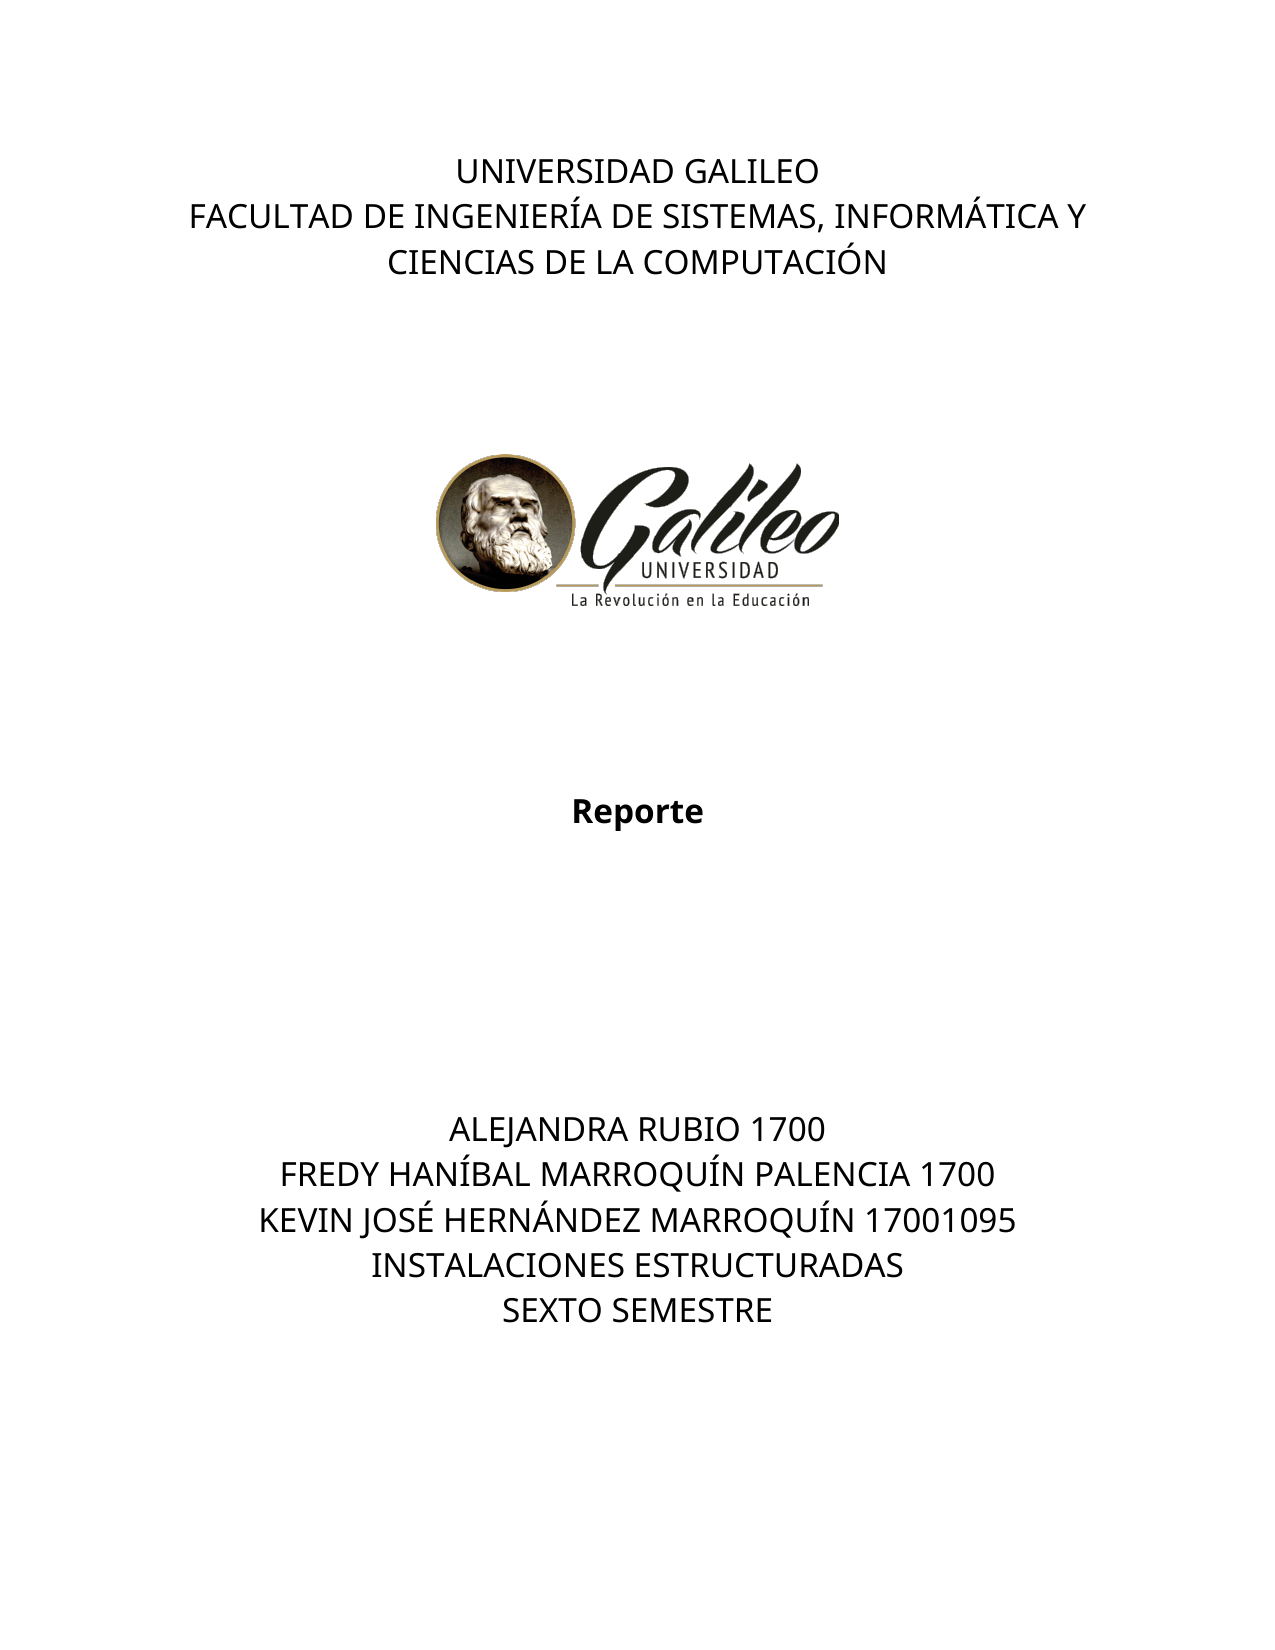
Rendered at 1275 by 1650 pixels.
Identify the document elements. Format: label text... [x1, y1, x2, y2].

text ALEJANDRA RUBIO 1700 [177, 1106, 1098, 1151]
text Reporte [177, 788, 1098, 833]
text UNIVERSIDAD GALILEO [177, 148, 1098, 193]
text SEXTO SEMESTRE [177, 1287, 1098, 1333]
picture [436, 454, 839, 606]
text KEVIN JOSÉ HERNÁNDEZ MARROQUÍN 17001095 [177, 1196, 1098, 1242]
text INSTALACIONES ESTRUCTURADAS [177, 1242, 1098, 1287]
text FACULTAD DE INGENIERÍA DE SISTEMAS, INFORMÁTICA Y CIENCIAS DE LA COMPUTACIÓN [177, 193, 1098, 284]
text FREDY HANÍBAL MARROQUÍN PALENCIA 1700 [177, 1151, 1098, 1196]
